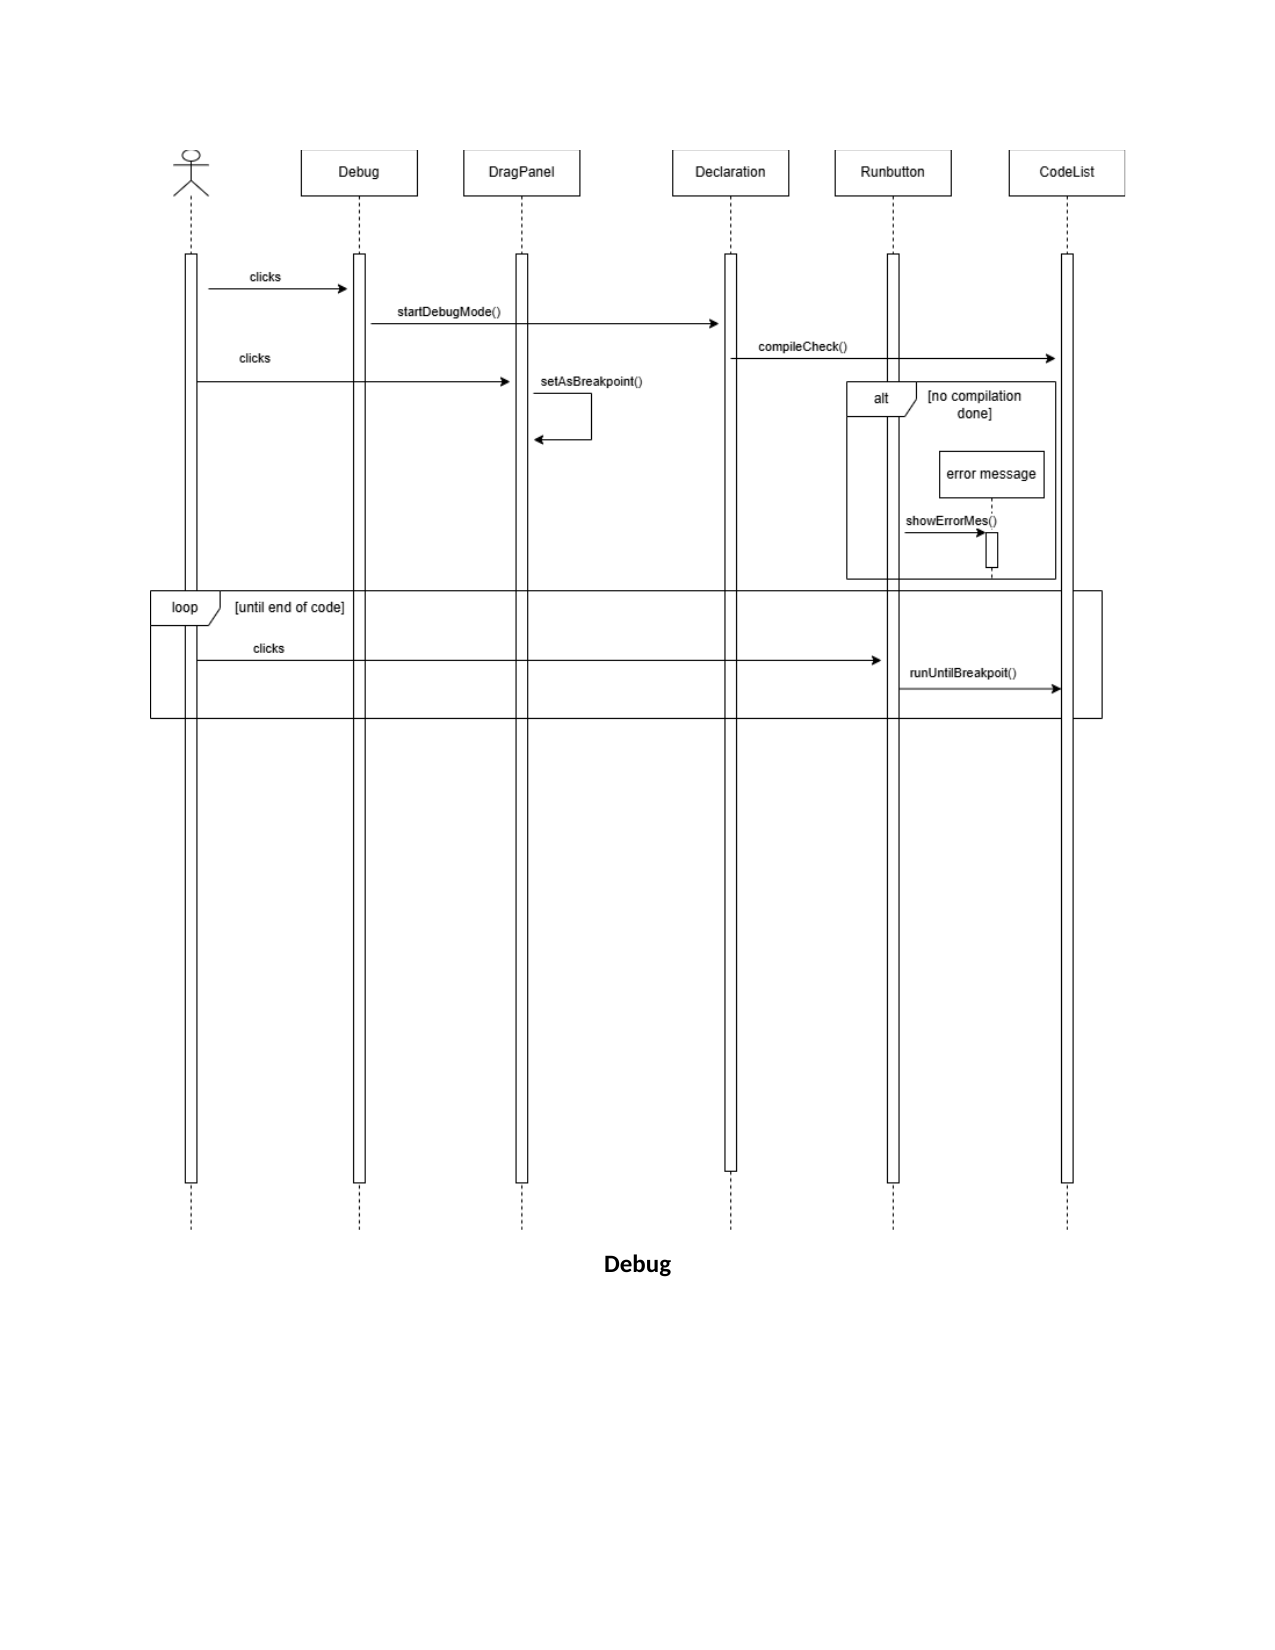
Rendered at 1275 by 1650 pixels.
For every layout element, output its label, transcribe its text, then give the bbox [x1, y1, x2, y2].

picture [150, 150, 1125, 1230]
text Debug [150, 1248, 1125, 1279]
